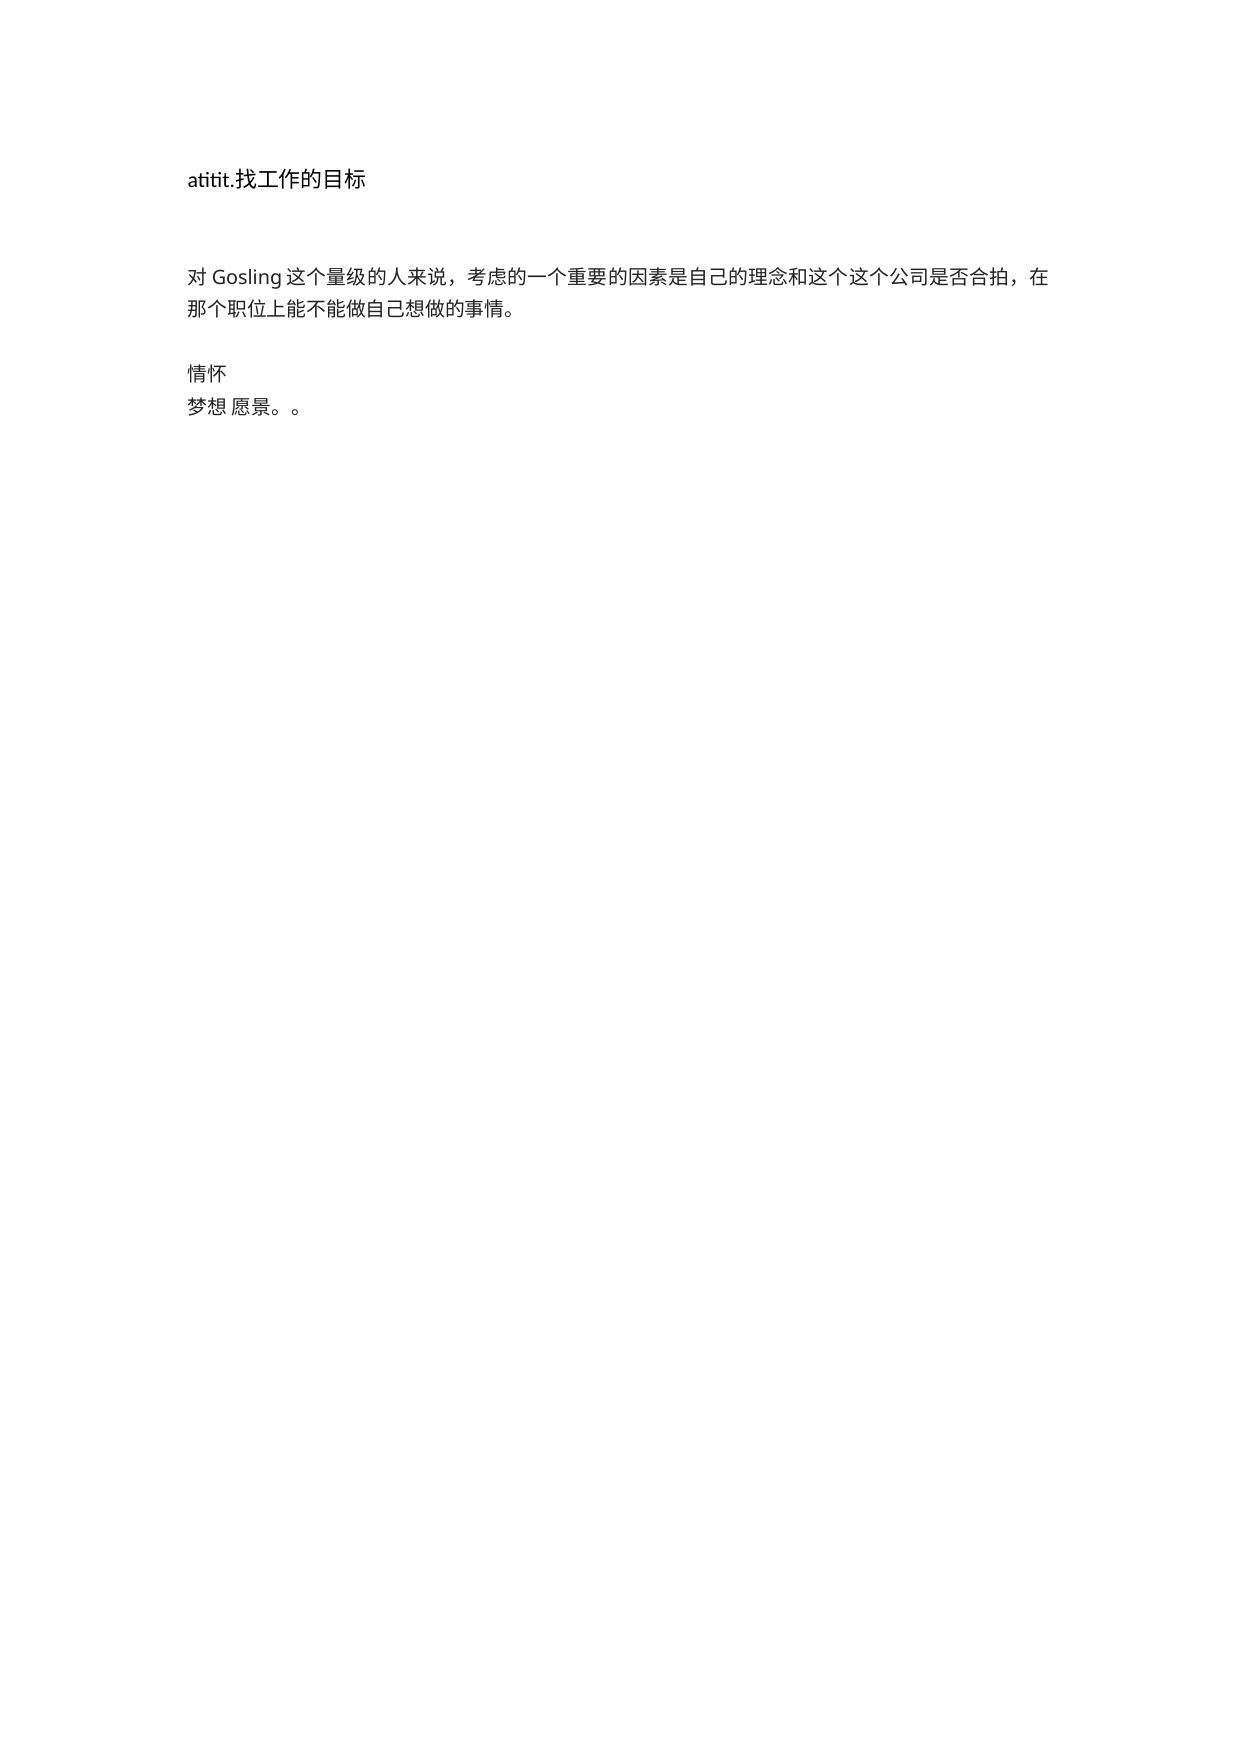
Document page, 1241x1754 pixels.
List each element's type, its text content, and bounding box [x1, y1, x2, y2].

text 对Gosling这个量级的人来说，考虑的一个重要的因素是自己的理念和这个这个公司是否合拍，在那个职位上能不能做自己想做的事情。 [187, 259, 1053, 324]
text atitit.找工作的目标 [187, 162, 1053, 194]
text 梦想 愿景。。 [187, 389, 1053, 422]
text 情怀 [187, 357, 1053, 389]
